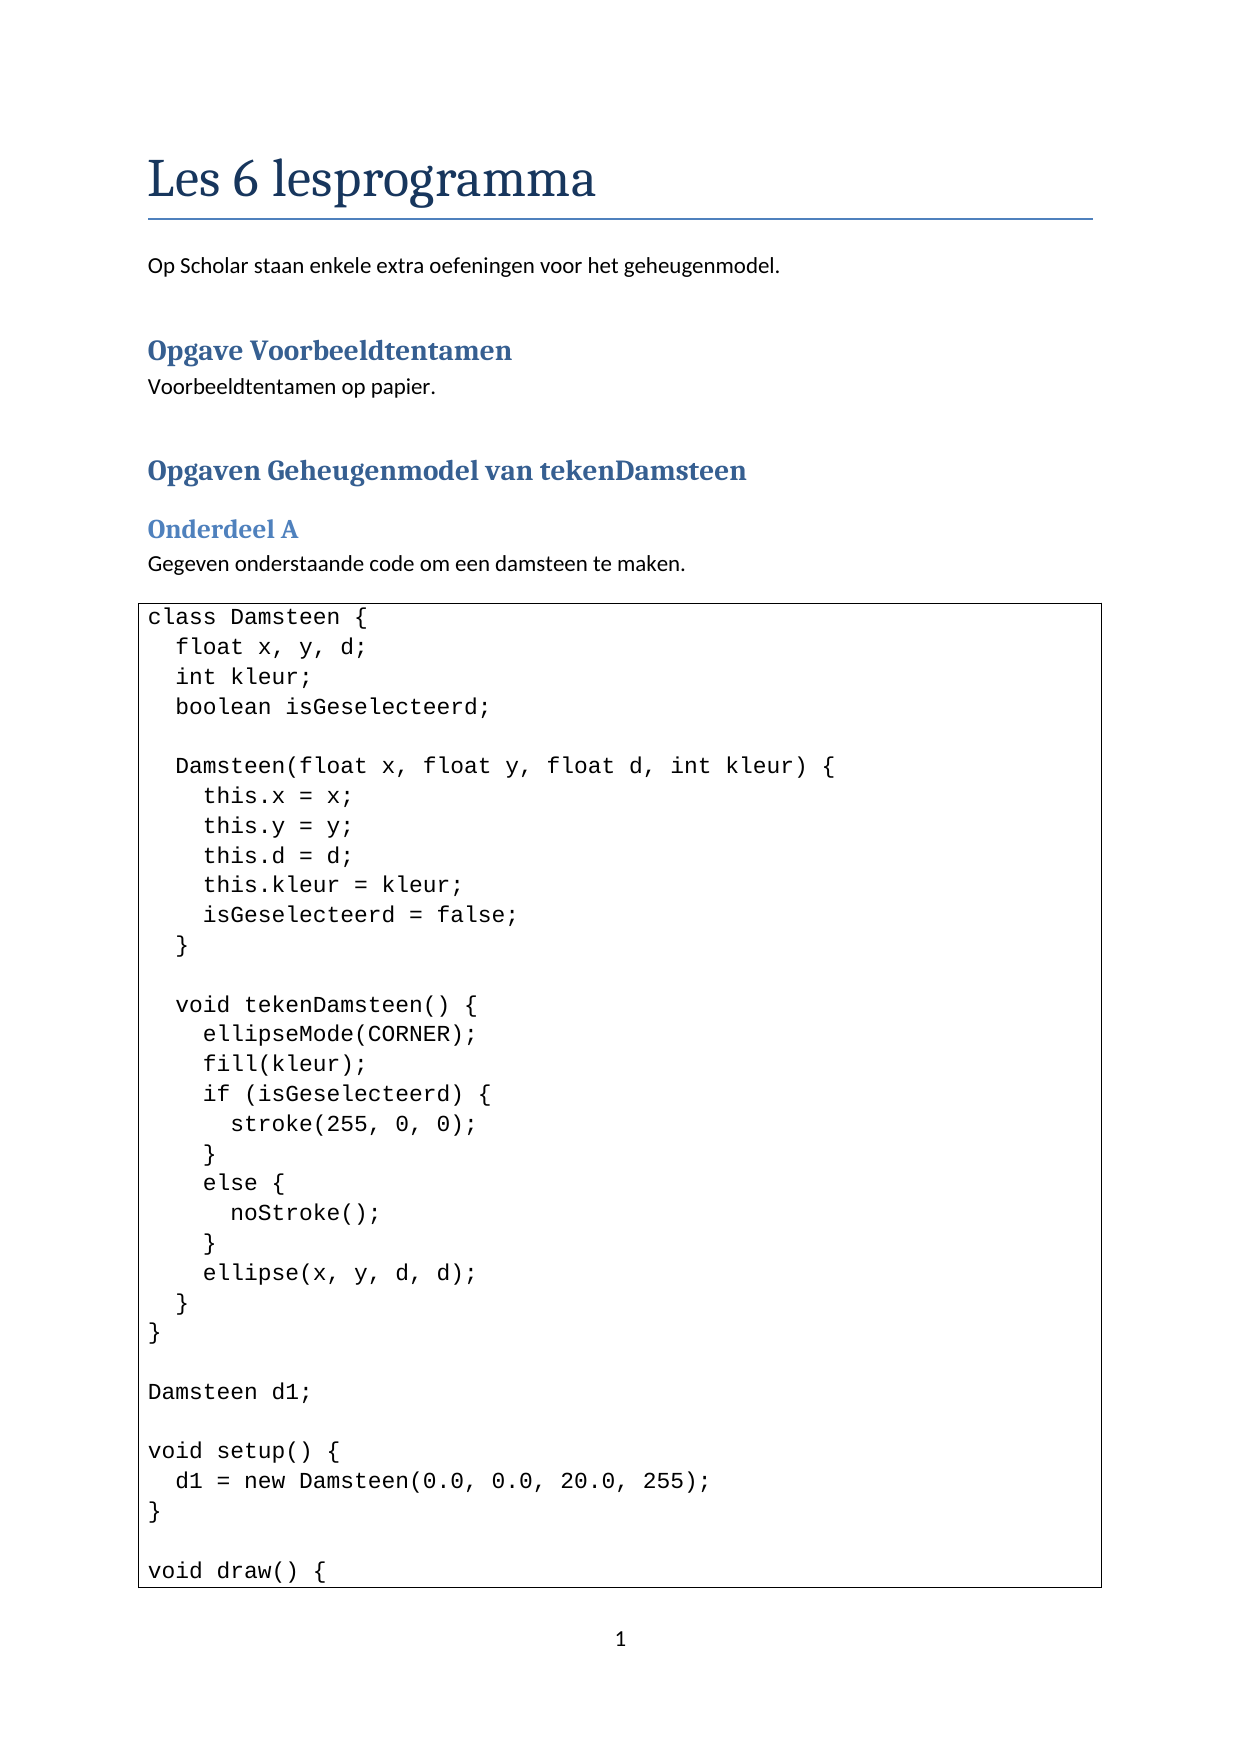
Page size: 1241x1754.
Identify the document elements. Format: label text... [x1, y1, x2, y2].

text } [139, 1318, 1101, 1347]
text } [139, 1288, 1101, 1317]
text Op Scholar staan enkele extra oefeningen voor het geheugenmodel. [148, 252, 1093, 279]
title Les 6 lesprogramma [148, 148, 1093, 218]
text fill(kleur); [139, 1049, 1101, 1078]
text void setup() { [139, 1437, 1101, 1466]
text this.y = y; [139, 811, 1101, 840]
text boolean isGeselecteerd; [139, 692, 1101, 721]
text ellipse(x, y, d, d); [139, 1258, 1101, 1287]
subtitle Onderdeel A [148, 514, 1093, 545]
text void draw() { [139, 1556, 1101, 1587]
text noStroke(); [139, 1198, 1101, 1227]
text Damsteen(float x, float y, float d, int kleur) { [139, 752, 1101, 781]
text void tekenDamsteen() { [139, 990, 1101, 1019]
text ellipseMode(CORNER); [139, 1020, 1101, 1049]
subtitle Opgave Voorbeeldtentamen [148, 334, 1093, 367]
text int kleur; [139, 662, 1101, 691]
text } [139, 1139, 1101, 1168]
text } [139, 1228, 1101, 1257]
text this.x = x; [139, 781, 1101, 810]
text this.d = d; [139, 841, 1101, 870]
text if (isGeselecteerd) { [139, 1079, 1101, 1108]
text float x, y, d; [139, 632, 1101, 661]
text Damsteen d1; [139, 1377, 1101, 1406]
subtitle Opgaven Geheugenmodel van tekenDamsteen [148, 454, 1093, 488]
text } [139, 930, 1101, 959]
text stroke(255, 0, 0); [139, 1109, 1101, 1138]
text Gegeven onderstaande code om een damsteen te maken. [148, 549, 1093, 578]
text isGeselecteerd = false; [139, 901, 1101, 929]
text class Damsteen { [139, 604, 1101, 632]
text else { [139, 1169, 1101, 1198]
text this.kleur = kleur; [139, 871, 1101, 900]
text Voorbeeldtentamen op papier. [148, 372, 1093, 400]
text d1 = new Damsteen(0.0, 0.0, 20.0, 255); [139, 1467, 1101, 1496]
text } [139, 1496, 1101, 1525]
